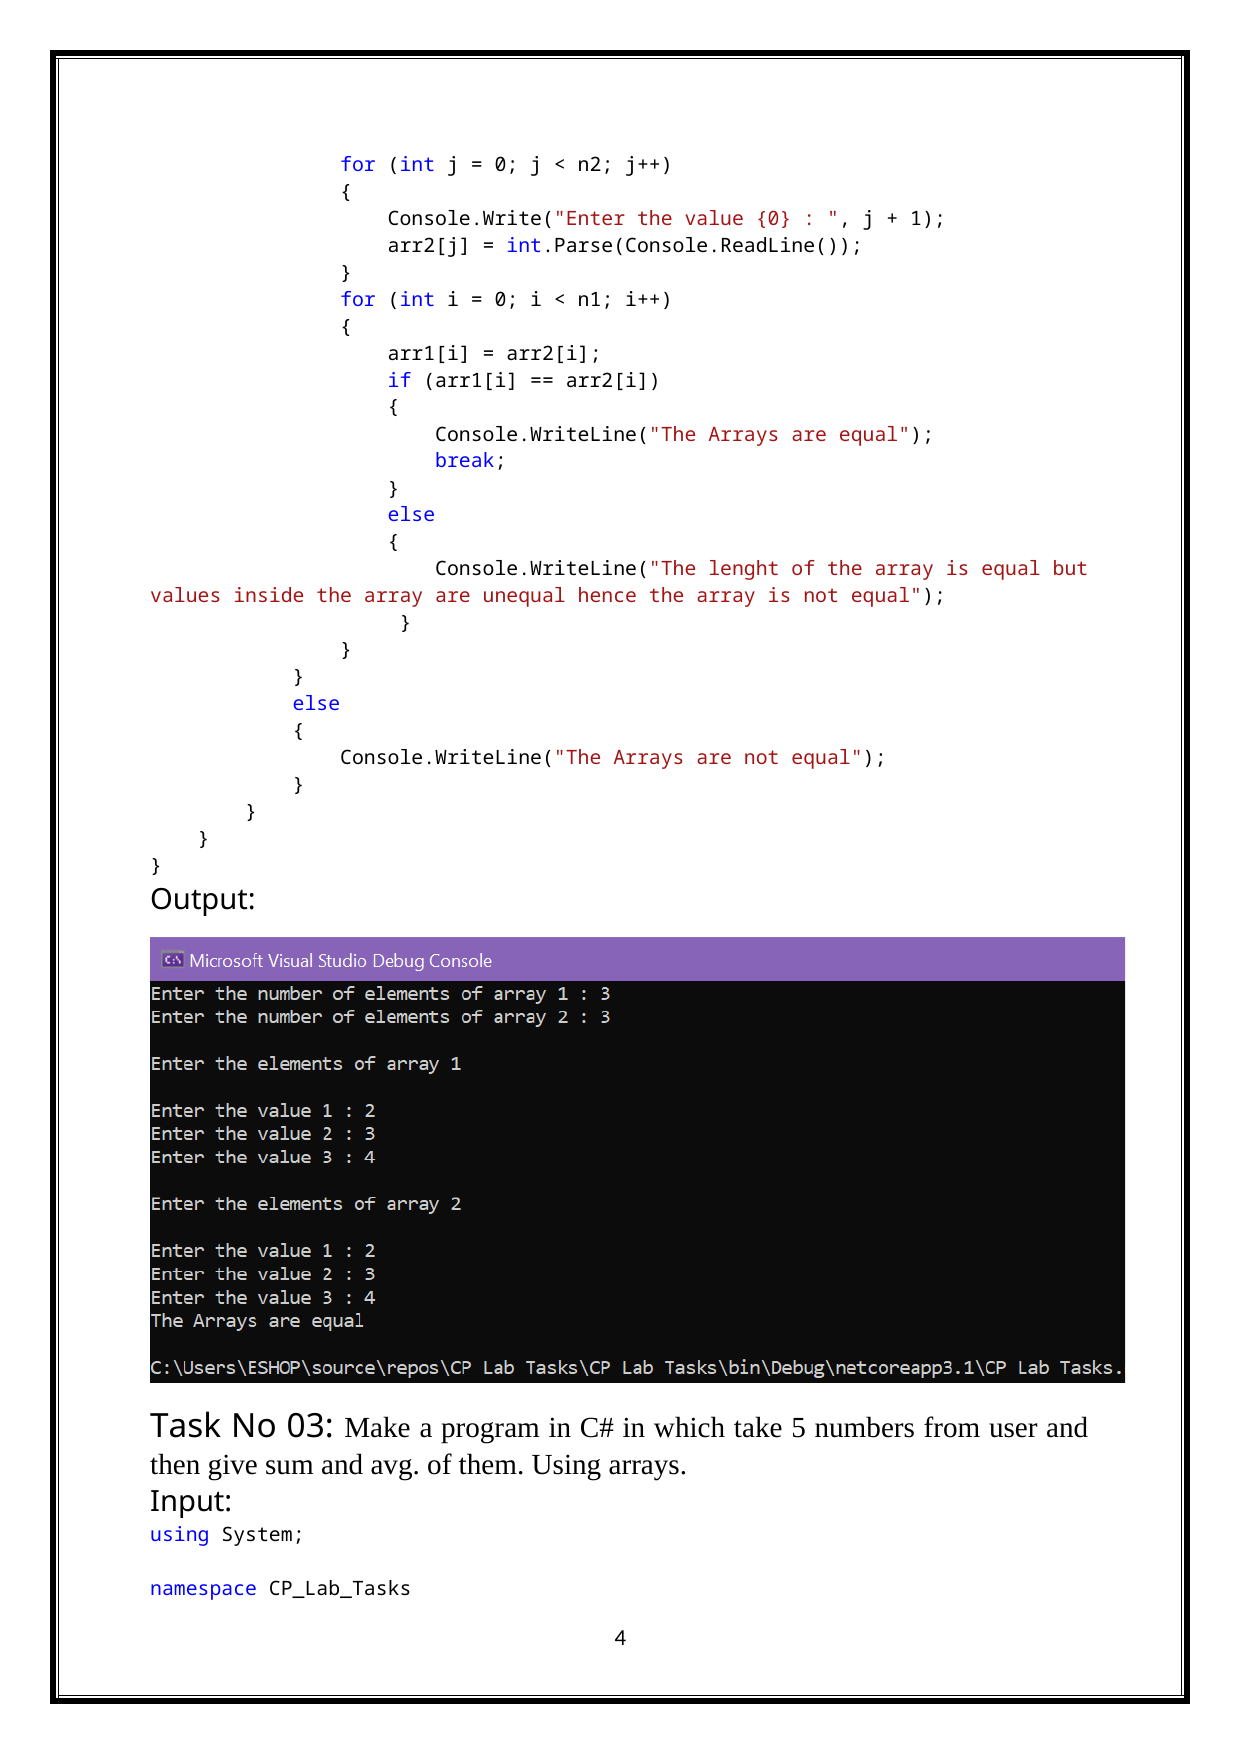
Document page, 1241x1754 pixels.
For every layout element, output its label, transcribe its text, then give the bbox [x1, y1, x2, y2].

text Input: [150, 1481, 1090, 1520]
text } [150, 258, 1090, 285]
text namespace CP_Lab_Tasks [150, 1574, 1090, 1601]
text for (int j = 0; j < n2; j++) [150, 150, 1090, 177]
text Console.WriteLine("The Arrays are equal"); [150, 420, 1090, 447]
text { [150, 717, 1090, 743]
text } [150, 824, 1090, 851]
picture [150, 937, 1125, 1383]
text } [150, 474, 1090, 501]
text { [150, 393, 1090, 420]
text break; [150, 447, 1090, 474]
text Task No 03: Make a program in C# in which take 5 numbers from user and then give sum and avg. of them. Using arrays. [150, 1402, 1090, 1481]
text } [150, 797, 1090, 824]
text else [150, 689, 1090, 717]
text arr1[i] = arr2[i]; [150, 339, 1090, 366]
text } [150, 636, 1090, 663]
text { [150, 528, 1090, 555]
text for (int i = 0; i < n1; i++) [150, 285, 1090, 312]
text { [150, 312, 1090, 339]
text Console.WriteLine("The lenght of the array is equal but values inside the array are unequal hence the array is not equal"); [150, 555, 1090, 609]
text else [150, 501, 1090, 528]
text Output: [150, 878, 1090, 918]
text } [150, 609, 1090, 636]
text Console.WriteLine("The Arrays are not equal"); [150, 743, 1090, 771]
text arr2[j] = int.Parse(Console.ReadLine()); [150, 231, 1090, 258]
text } [150, 663, 1090, 689]
text { [150, 177, 1090, 204]
text } [150, 851, 1090, 878]
text Console.Write("Enter the value {0} : ", j + 1); [150, 204, 1090, 231]
text if (arr1[i] == arr2[i]) [150, 366, 1090, 393]
text } [150, 771, 1090, 797]
text using System; [150, 1520, 1090, 1547]
